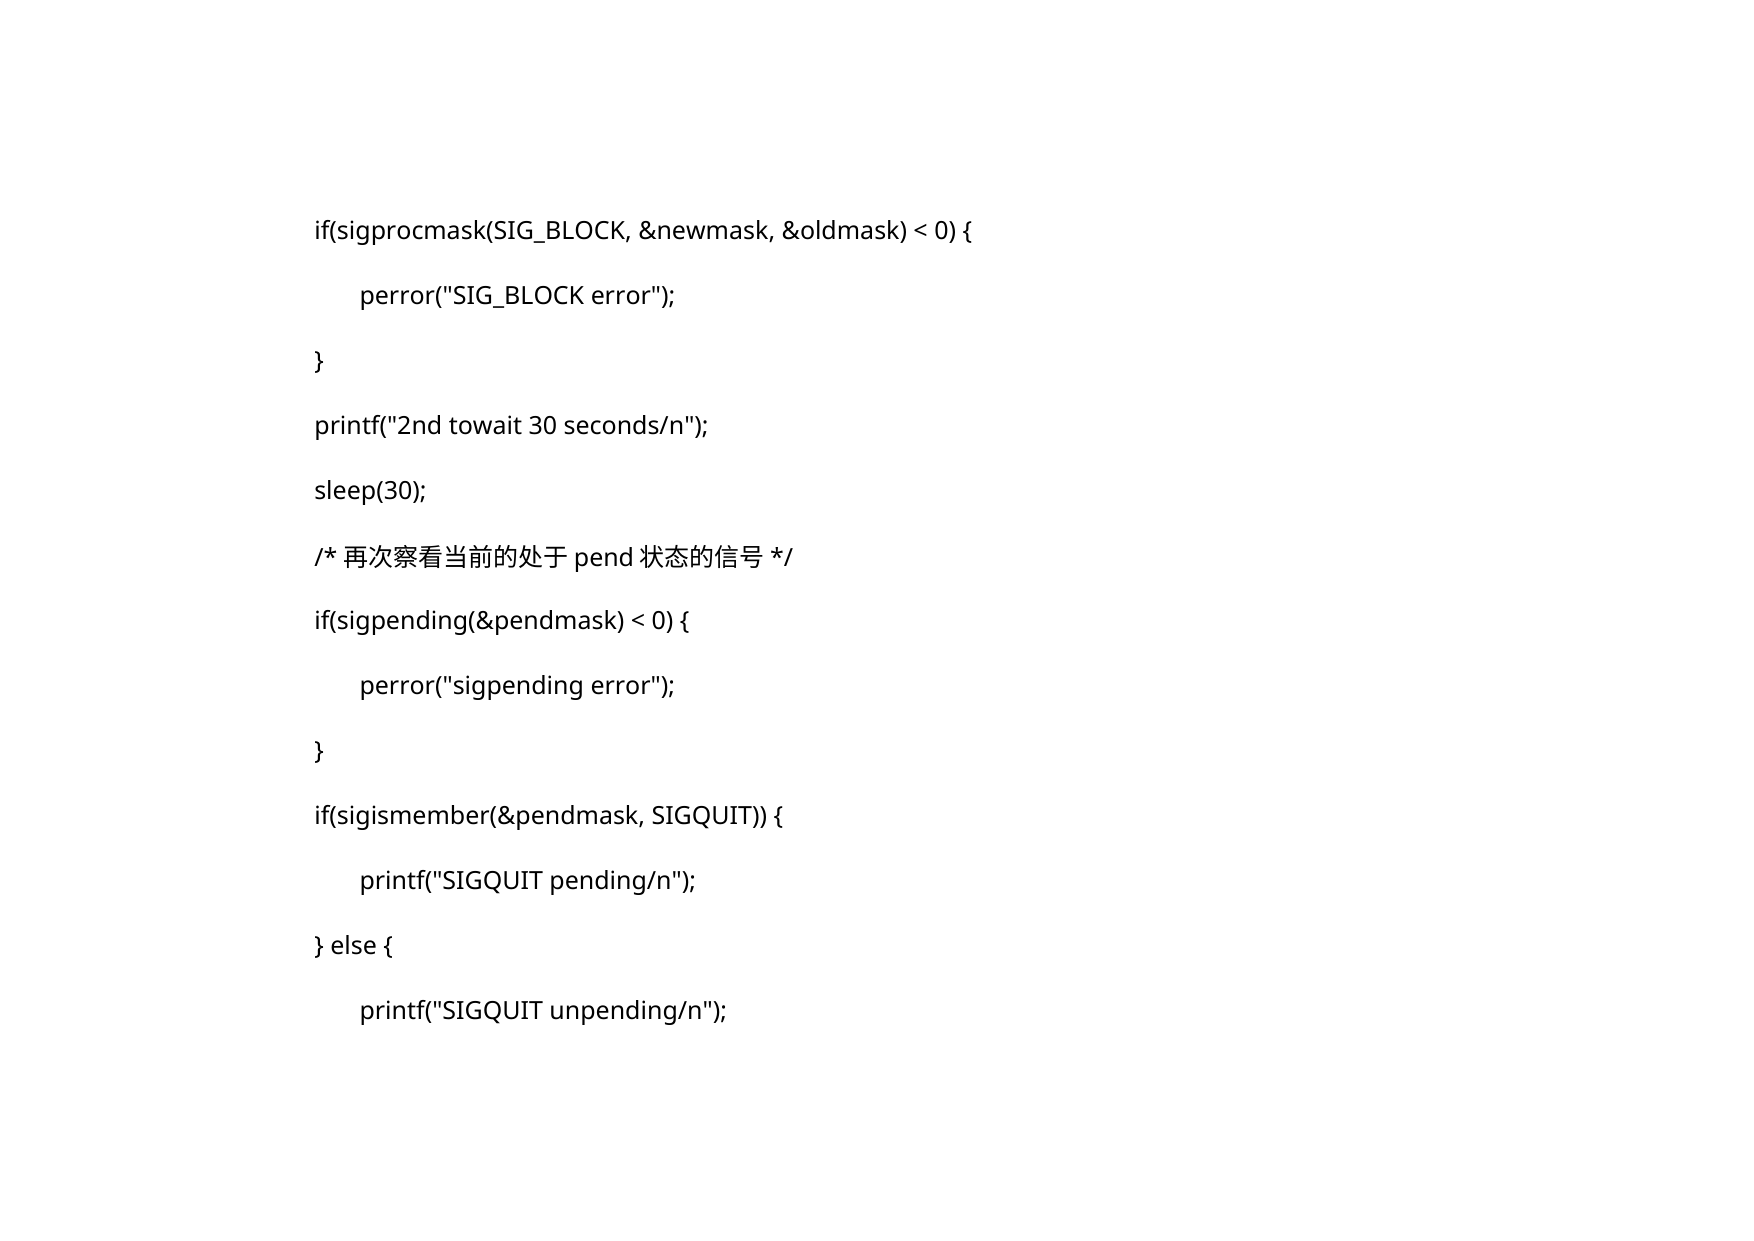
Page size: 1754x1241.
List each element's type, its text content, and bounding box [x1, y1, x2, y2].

text } [262, 328, 1604, 393]
text /* 再次察看当前的处于pend状态的信号 */ [262, 523, 1604, 588]
text perror("sigpending error"); [262, 653, 1604, 718]
text sleep(30); [262, 458, 1604, 523]
text } [262, 718, 1604, 783]
text } else { [262, 913, 1604, 978]
text if(sigpending(&pendmask) < 0) { [262, 588, 1604, 653]
text printf("SIGQUIT unpending/n"); [262, 978, 1604, 1043]
text if(sigismember(&pendmask, SIGQUIT)) { [262, 783, 1604, 848]
text if(sigprocmask(SIG_BLOCK, &newmask, &oldmask) < 0) { [262, 198, 1604, 263]
text printf("SIGQUIT pending/n"); [262, 848, 1604, 913]
text printf("2nd towait 30 seconds/n"); [262, 393, 1604, 458]
text perror("SIG_BLOCK error"); [262, 263, 1604, 328]
